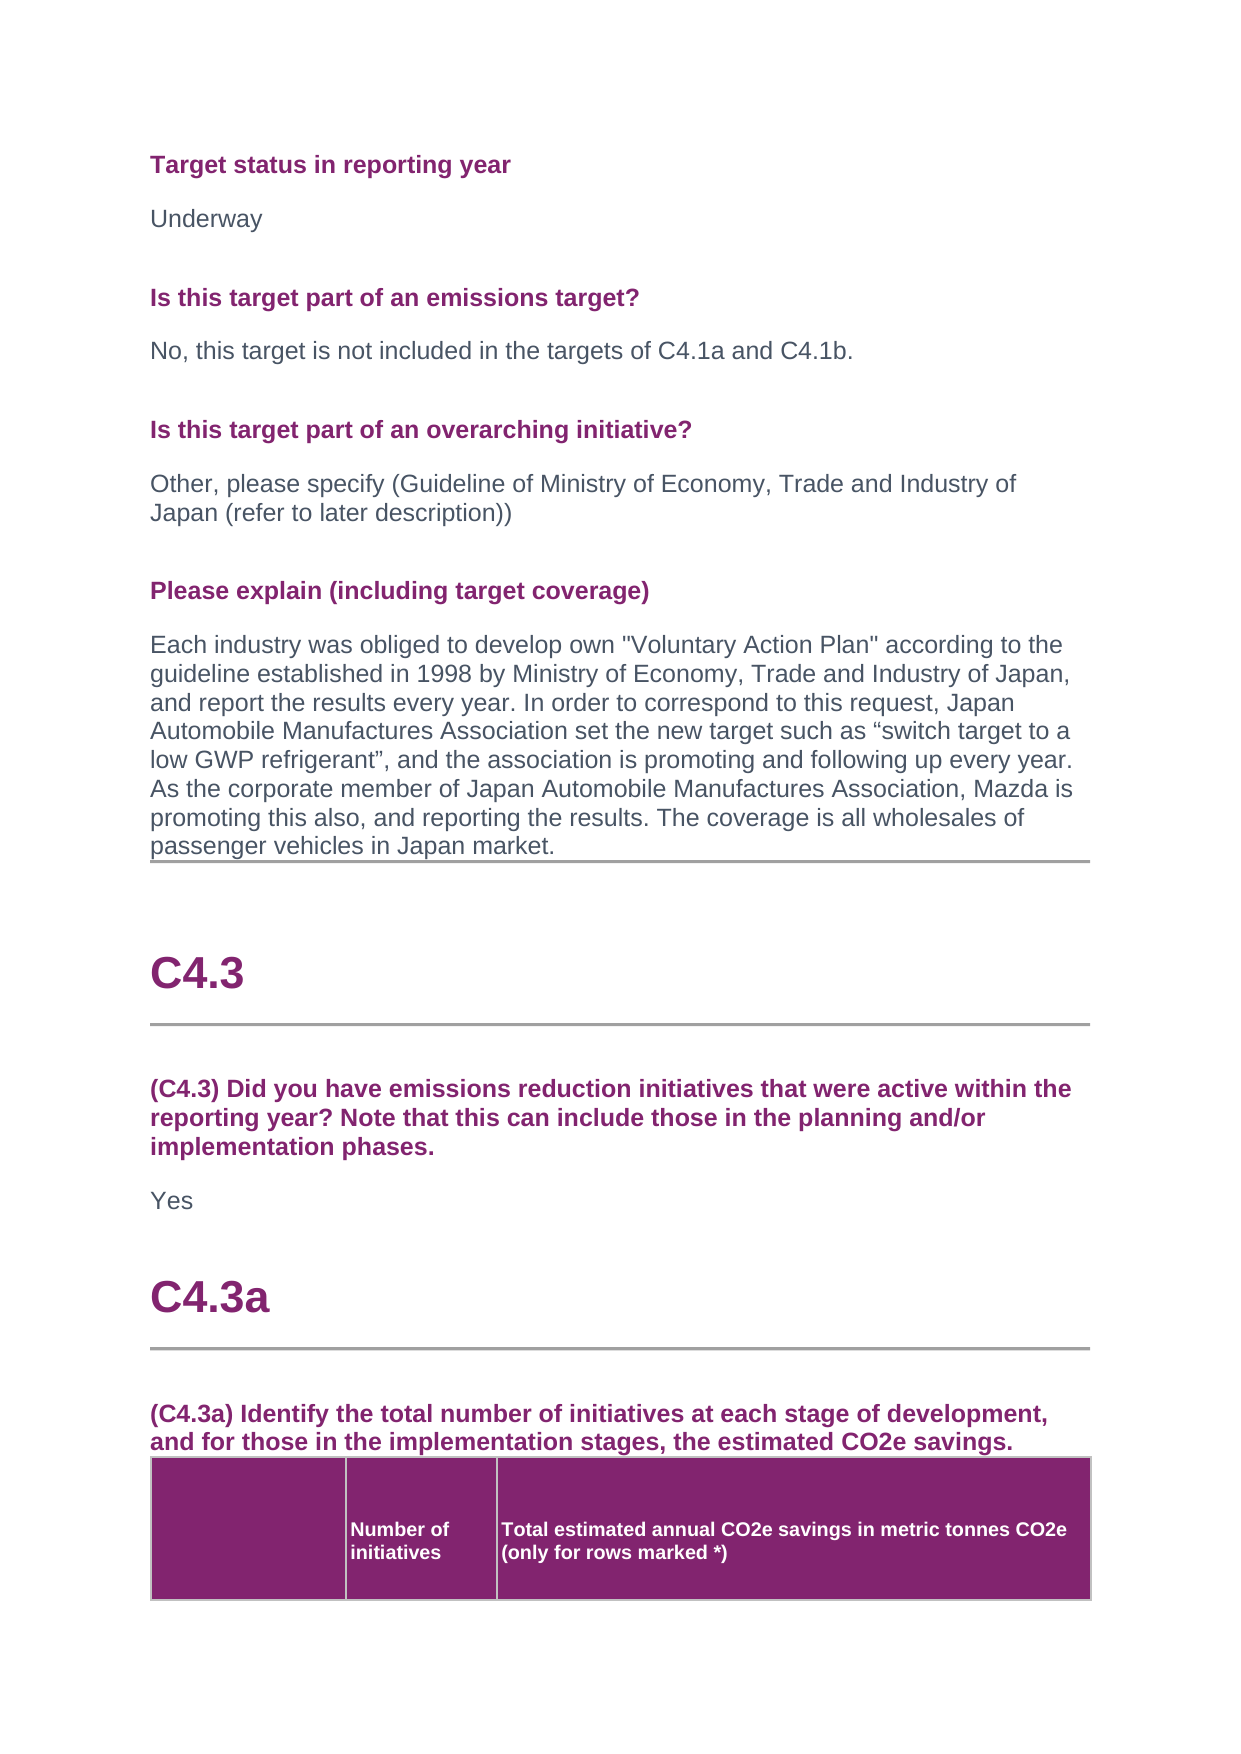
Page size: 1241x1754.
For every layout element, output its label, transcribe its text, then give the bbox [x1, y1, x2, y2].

table_header Total estimated annual CO2e savings in metric tonnes CO2e (only for rows marked *) [498, 1458, 1090, 1599]
table_header [152, 1458, 345, 1599]
subtitle Please explain (including target coverage) [150, 576, 1090, 605]
subtitle Is this target part of an overarching initiative? [150, 415, 1090, 444]
text Other, please specify (Guideline of Ministry of Economy, Trade and Industry of Japan (refer to later description)) [150, 469, 1090, 526]
subtitle C4.3a [150, 1214, 1090, 1322]
subtitle C4.3 [150, 890, 1090, 998]
subtitle (C4.3a) Identify the total number of initiatives at each stage of development, and for those in the implementation stages, the estimated CO2e savings. [150, 1398, 1090, 1456]
text Yes [150, 1186, 1090, 1214]
subtitle Target status in reporting year [150, 150, 1090, 179]
subtitle Is this target part of an emissions target? [150, 282, 1090, 311]
table_header Number of initiatives [347, 1458, 496, 1599]
text Underway [150, 204, 1090, 232]
subtitle (C4.3) Did you have emissions reduction initiatives that were active within the reporting year? Note that this can include those in the planning and/or implementation phases. [150, 1074, 1090, 1161]
text Each industry was obliged to develop own "Voluntary Action Plan" according to the guideline established in 1998 by Ministry of Economy, Trade and Industry of Japan, and report the results every year. In order to correspond to this request, Japan Automobile Manufactures Association set the new target such as “switch target to a low GWP refrigerant”, and the association is promoting and following up every year. As the corporate member of Japan Automobile Manufactures Association, Mazda is promoting this also, and reporting the results. The coverage is all wholesales of passenger vehicles in Japan market. [150, 630, 1090, 860]
text No, this target is not included in the targets of C4.1a and C4.1b. [150, 336, 1090, 365]
